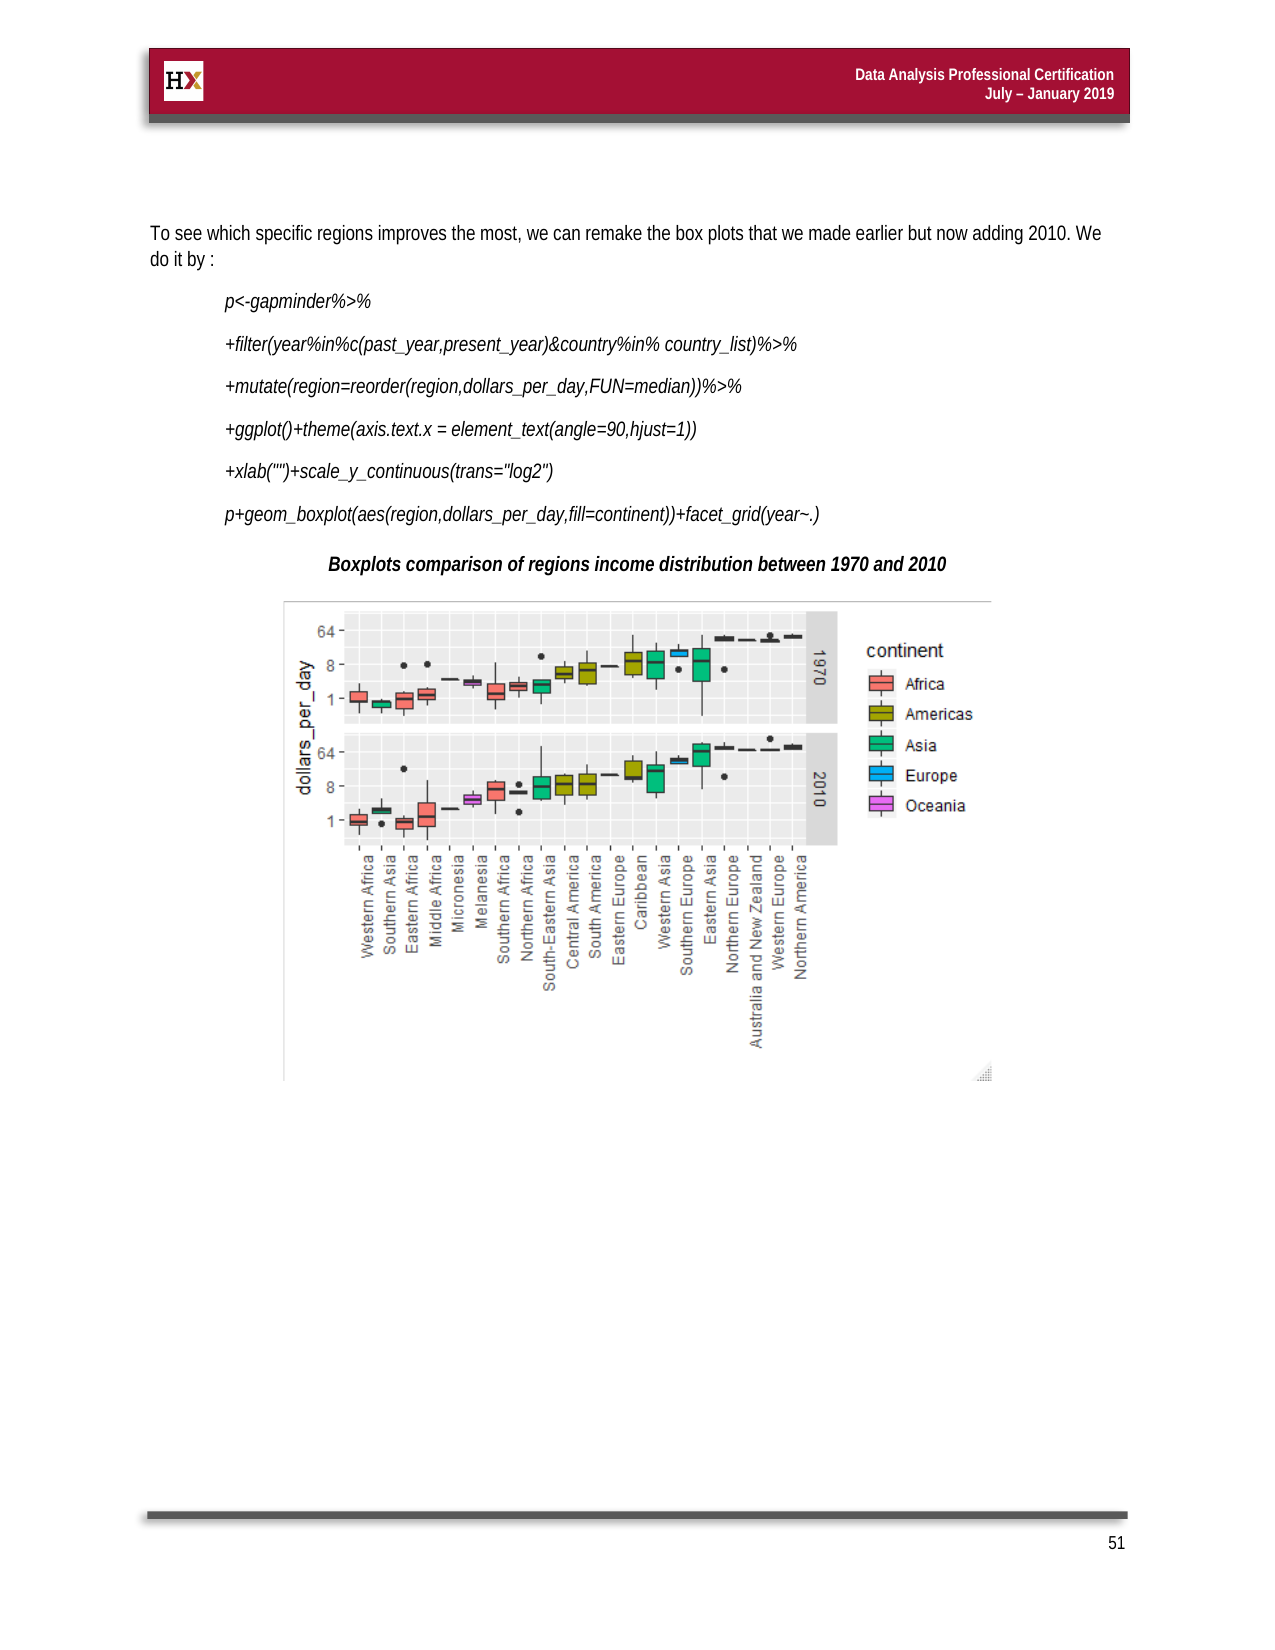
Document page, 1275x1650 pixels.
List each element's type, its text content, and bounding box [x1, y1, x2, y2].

text +xlab("")+scale_y_continuous(trans="log2") [150, 459, 1125, 483]
text p+geom_boxplot(aes(region,dollars_per_day,fill=continent))+facet_grid(year~.) [150, 501, 1125, 525]
text +mutate(region=reorder(region,dollars_per_day,FUN=median))%>% [150, 374, 1125, 398]
text Boxplots comparison of regions income distribution between 1970 and 2010 [150, 552, 1125, 576]
picture [164, 61, 204, 101]
text +ggplot()+theme(axis.text.x = element_text(angle=90,hjust=1)) [150, 416, 1125, 440]
text +filter(year%in%c(past_year,present_year)&country%in% country_list)%>% [150, 331, 1125, 355]
picture [283, 601, 992, 1081]
text p<-gapminder%>% [150, 289, 1125, 313]
text To see which specific regions improves the most, we can remake the box plots that we made earlier but now adding 2010. We do it by : [150, 221, 1125, 270]
